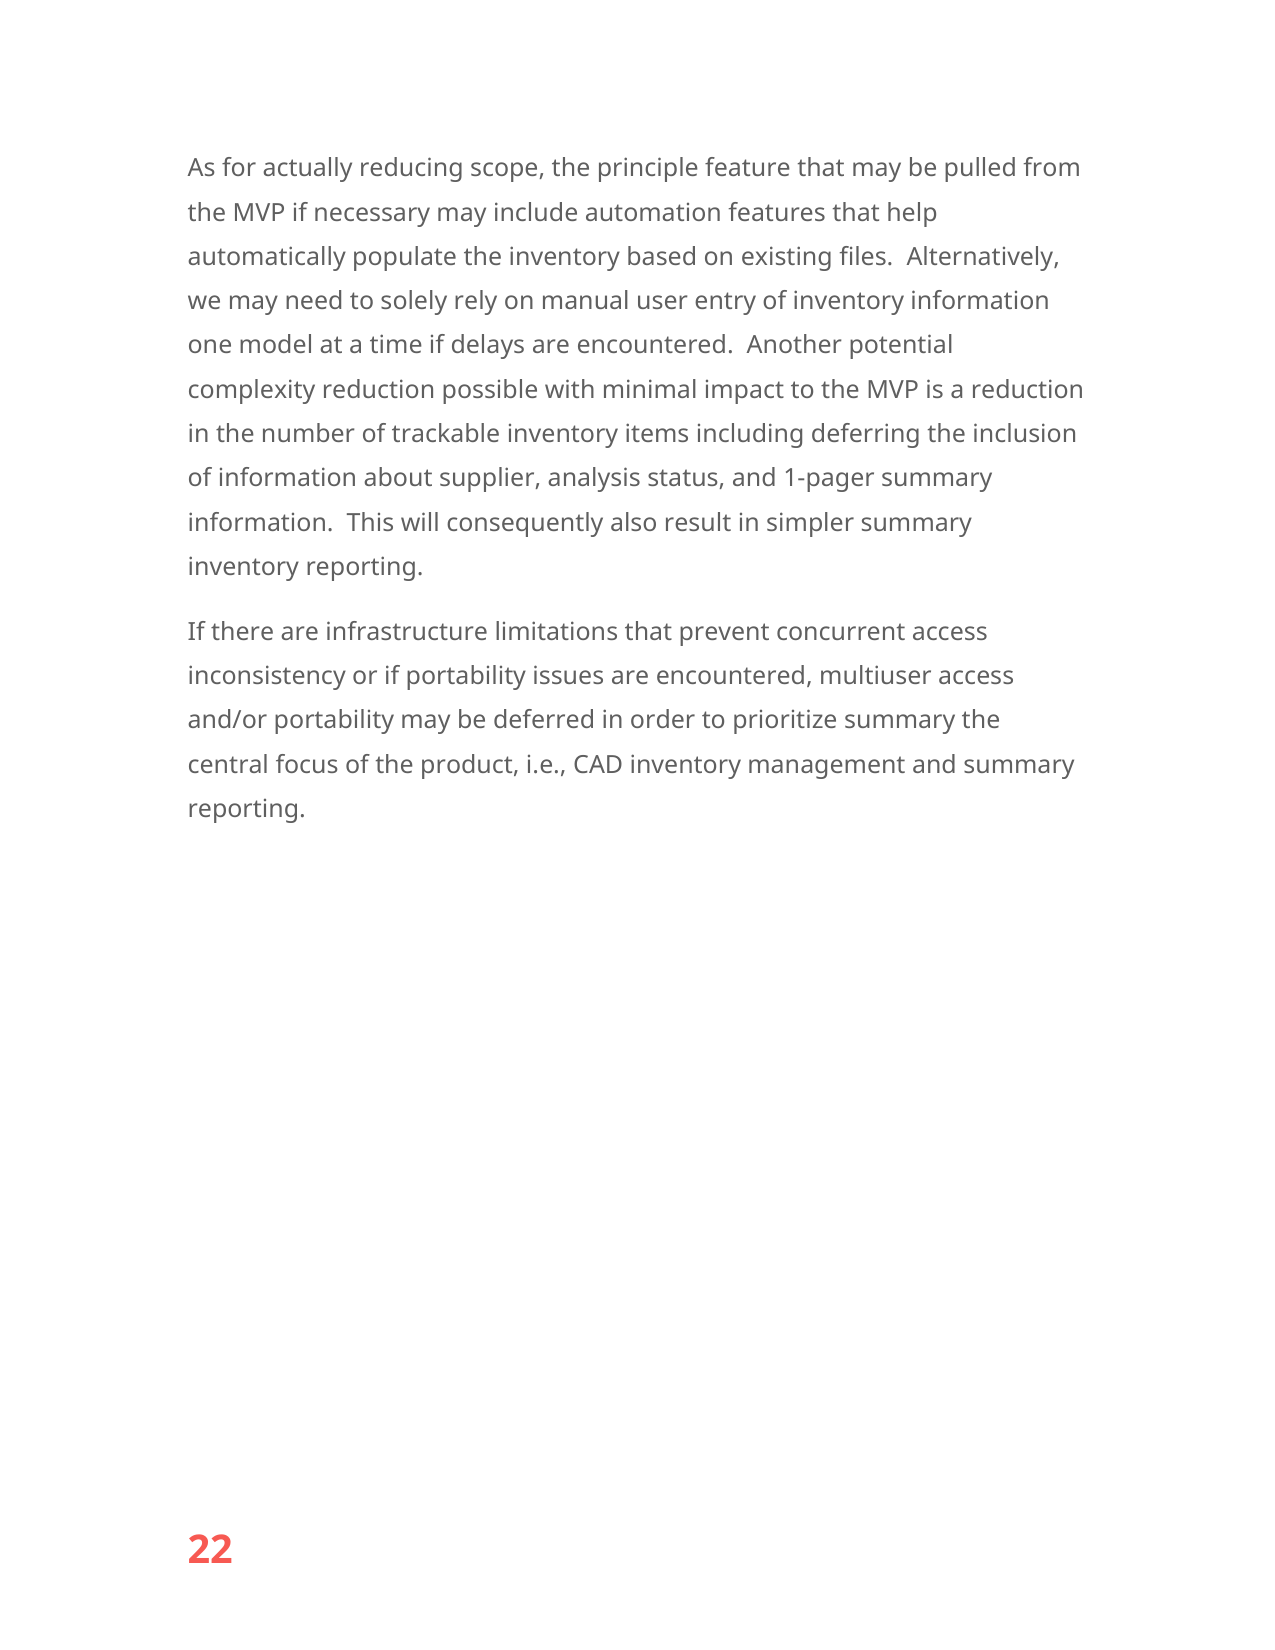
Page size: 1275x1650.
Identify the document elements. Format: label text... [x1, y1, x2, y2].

text As for actually reducing scope, the principle feature that may be pulled from the MVP if necessary may include automation features that help automatically populate the inventory based on existing files. Alternatively, we may need to solely rely on manual user entry of inventory information one model at a time if delays are encountered. Another potential complexity reduction possible with minimal impact to the MVP is a reduction in the number of trackable inventory items including deferring the inclusion of information about supplier, analysis status, and 1-pager summary information. This will consequently also result in simpler summary inventory reporting. [187, 150, 1087, 582]
text If there are infrastructure limitations that prevent concurrent access inconsistency or if portability issues are encountered, multiuser access and/or portability may be deferred in order to prioritize summary the central focus of the product, i.e., CAD inventory management and summary reporting. [187, 613, 1087, 825]
